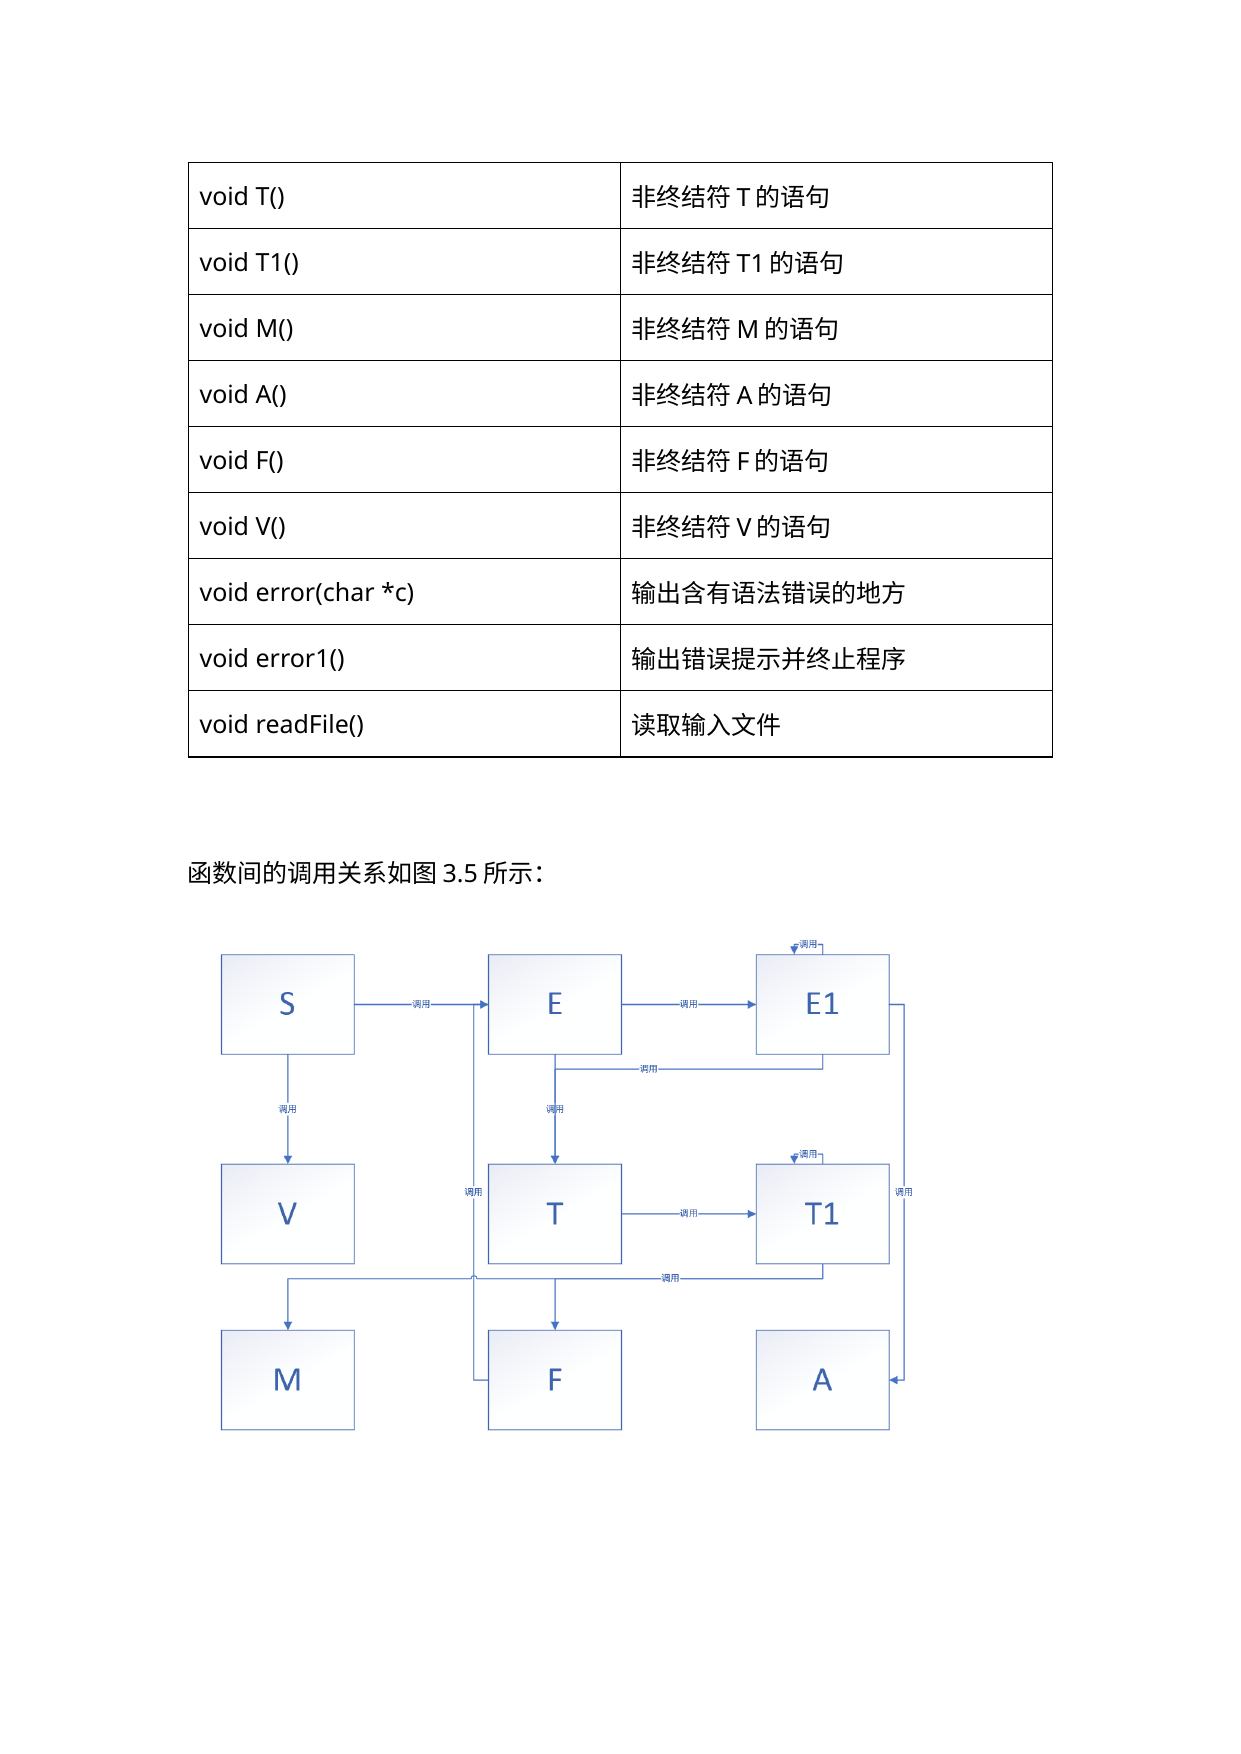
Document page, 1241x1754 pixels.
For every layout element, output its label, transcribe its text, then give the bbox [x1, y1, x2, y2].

table_cell void T() [189, 163, 620, 228]
table_cell 非终结符T1的语句 [621, 229, 1052, 294]
table_cell void A() [189, 361, 620, 426]
table_cell void V() [189, 493, 620, 558]
text 函数间的调用关系如图3.5所示： [187, 839, 1053, 904]
table_cell 非终结符F的语句 [621, 427, 1052, 492]
table_cell 非终结符A的语句 [621, 361, 1052, 426]
table_cell void error(char *c) [189, 559, 620, 624]
table_cell 输出含有语法错误的地方 [621, 559, 1052, 624]
table_cell 非终结符V的语句 [621, 493, 1052, 558]
table_cell void M() [189, 295, 620, 360]
table_cell void T1() [189, 229, 620, 294]
table_cell 读取输入文件 [621, 691, 1052, 756]
table_cell void error1() [189, 625, 620, 690]
table_cell 输出错误提示并终止程序 [621, 625, 1052, 690]
table_cell void readFile() [189, 691, 620, 756]
picture [187, 922, 1053, 1519]
table_cell 非终结符T的语句 [621, 163, 1052, 228]
table_cell void F() [189, 427, 620, 492]
table_cell 非终结符M的语句 [621, 295, 1052, 360]
